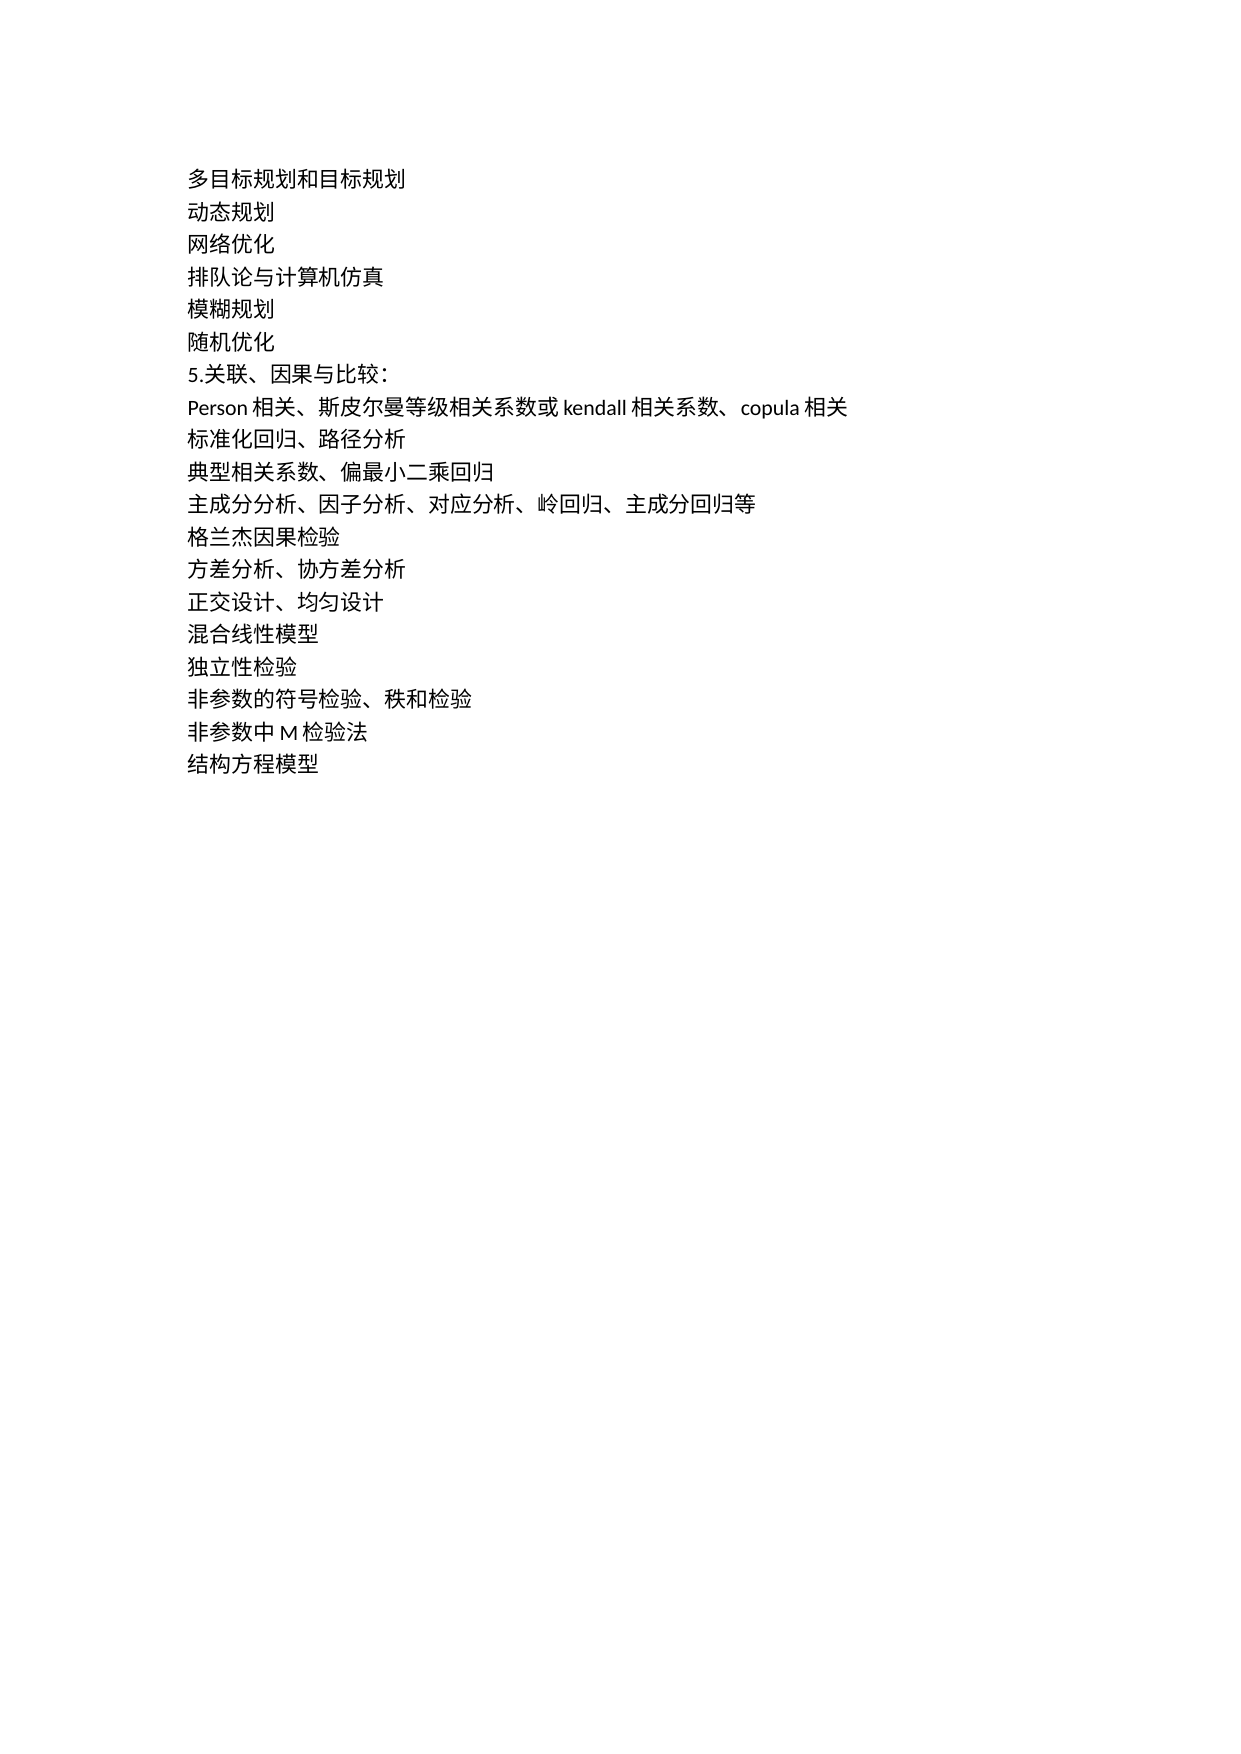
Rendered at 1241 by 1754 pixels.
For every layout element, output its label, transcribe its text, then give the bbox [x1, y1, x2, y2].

list 5.关联、因果与比较： [187, 357, 1053, 389]
list 结构方程模型 [187, 747, 1053, 779]
list 正交设计、均匀设计 [187, 584, 1053, 617]
list 非参数中M检验法 [187, 714, 1053, 747]
list 方差分析、协方差分析 [187, 552, 1053, 584]
list 非参数的符号检验、秩和检验 [187, 682, 1053, 714]
list 多目标规划和目标规划 [187, 162, 1053, 194]
list 网络优化 [187, 227, 1053, 259]
list 动态规划 [187, 194, 1053, 227]
list 混合线性模型 [187, 617, 1053, 649]
list 主成分分析、因子分析、对应分析、岭回归、主成分回归等 [187, 487, 1053, 519]
list 模糊规划 [187, 292, 1053, 324]
list 独立性检验 [187, 649, 1053, 682]
list Person相关、斯皮尔曼等级相关系数或kendall相关系数、copula相关 [187, 389, 1053, 422]
list 随机优化 [187, 324, 1053, 357]
list 标准化回归、路径分析 [187, 422, 1053, 454]
list 格兰杰因果检验 [187, 519, 1053, 552]
list 典型相关系数、偏最小二乘回归 [187, 454, 1053, 487]
list 排队论与计算机仿真 [187, 259, 1053, 292]
